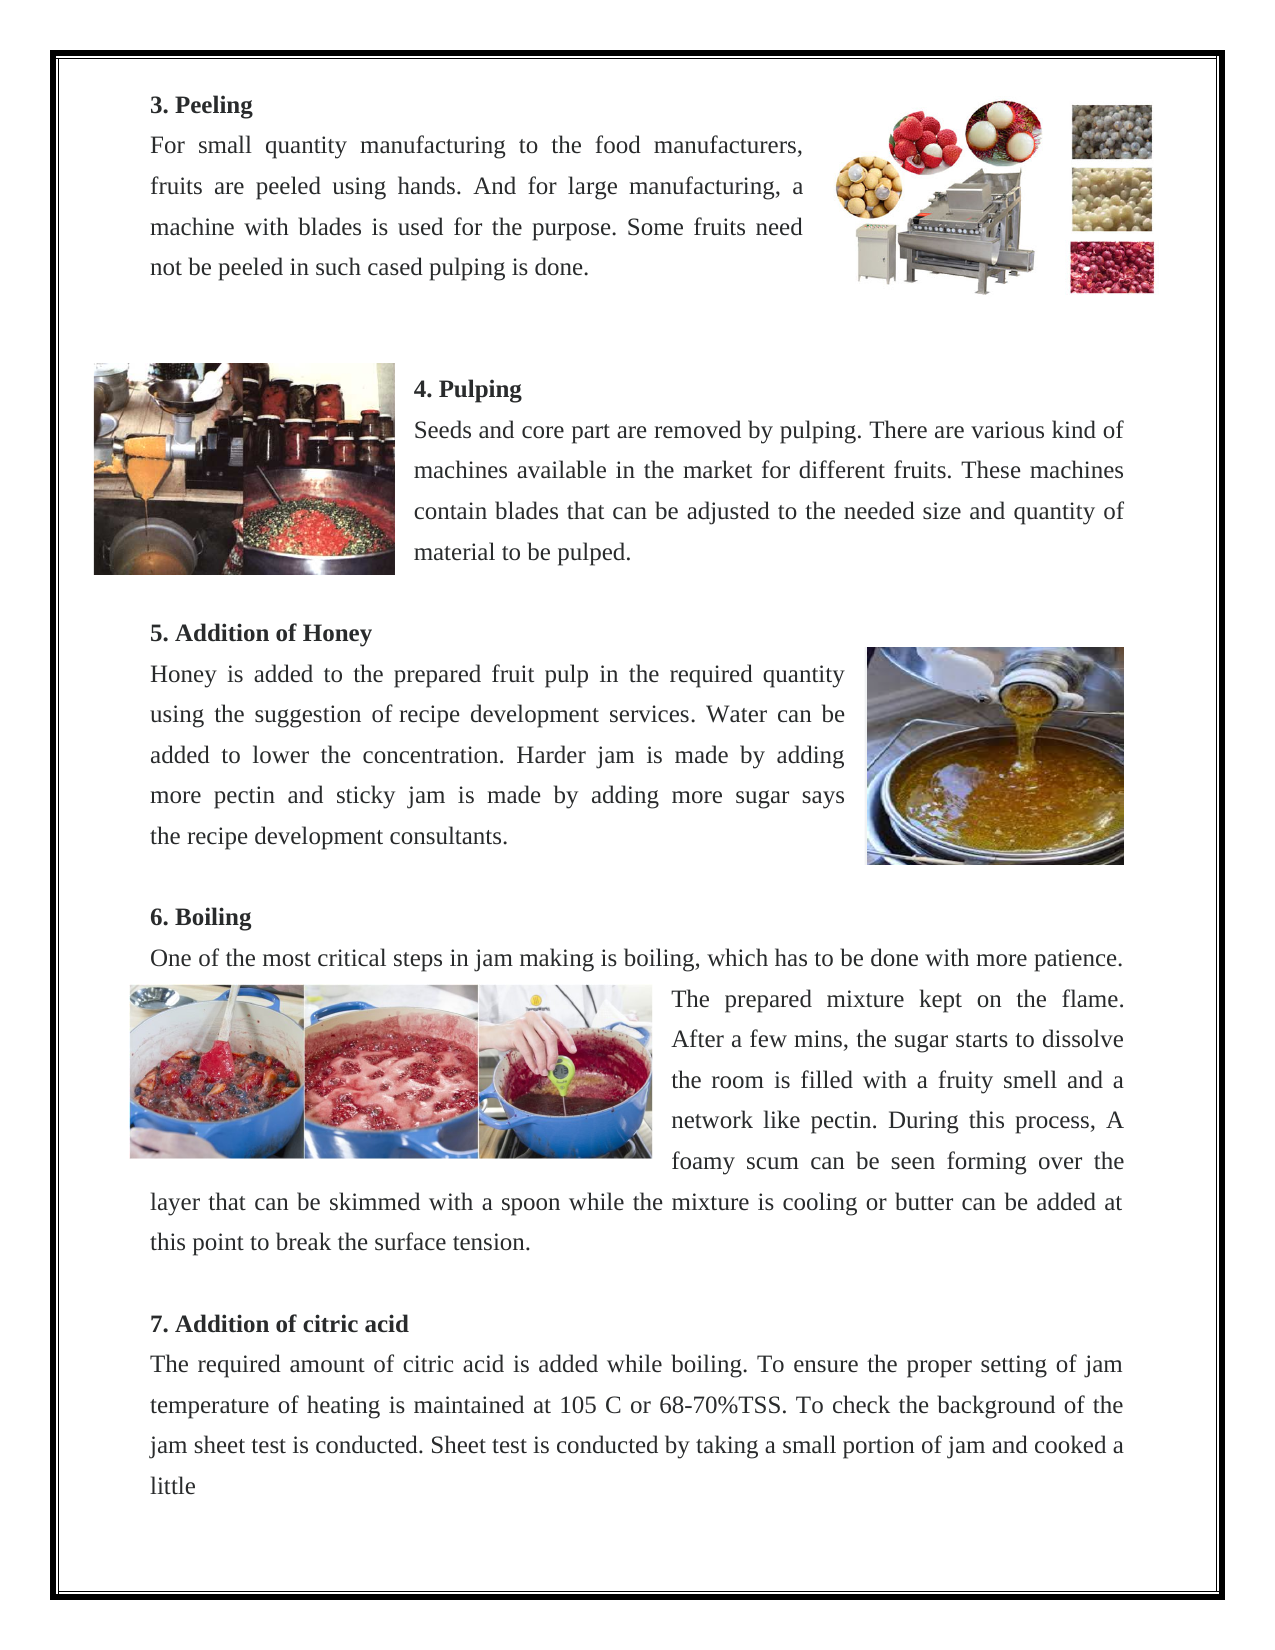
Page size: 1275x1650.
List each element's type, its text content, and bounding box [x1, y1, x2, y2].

picture [93, 363, 395, 575]
text 5. Addition of Honey [150, 606, 1125, 647]
text The required amount of citric acid is added while boiling. To ensure the proper setting of jam temperature of heating is maintained at 105 C or 68-70%TSS. To check the background of the jam sheet test is conducted. Sheet test is conducted by taking a small portion of jam and cooked a little [150, 1337, 1125, 1500]
text Seeds and core part are removed by pulping. There are various kind of machines available in the market for different fruits. These machines contain blades that can be adjusted to the needed size and quantity of material to be pulped. [395, 403, 1125, 566]
text 6. Boiling [150, 891, 1125, 931]
text Honey is added to the prepared fruit pulp in the required quantity using the suggestion of recipe development services. Water can be added to lower the concentration. Harder jam is made by adding more pectin and sticky jam is made by adding more sugar says the recipe development consultants. [150, 647, 864, 850]
text For small quantity manufacturing to the food manufacturers, fruits are peeled using hands. And for large manufacturing, a machine with blades is used for the purpose. Some fruits need not be peeled in such cased pulping is done. [150, 119, 822, 281]
picture [822, 90, 1167, 305]
text 7. Addition of citric acid [150, 1297, 1125, 1337]
text 4. Pulping [150, 362, 1125, 403]
picture [129, 984, 653, 1159]
text 3. Peeling [150, 78, 1125, 119]
picture [864, 646, 1124, 865]
